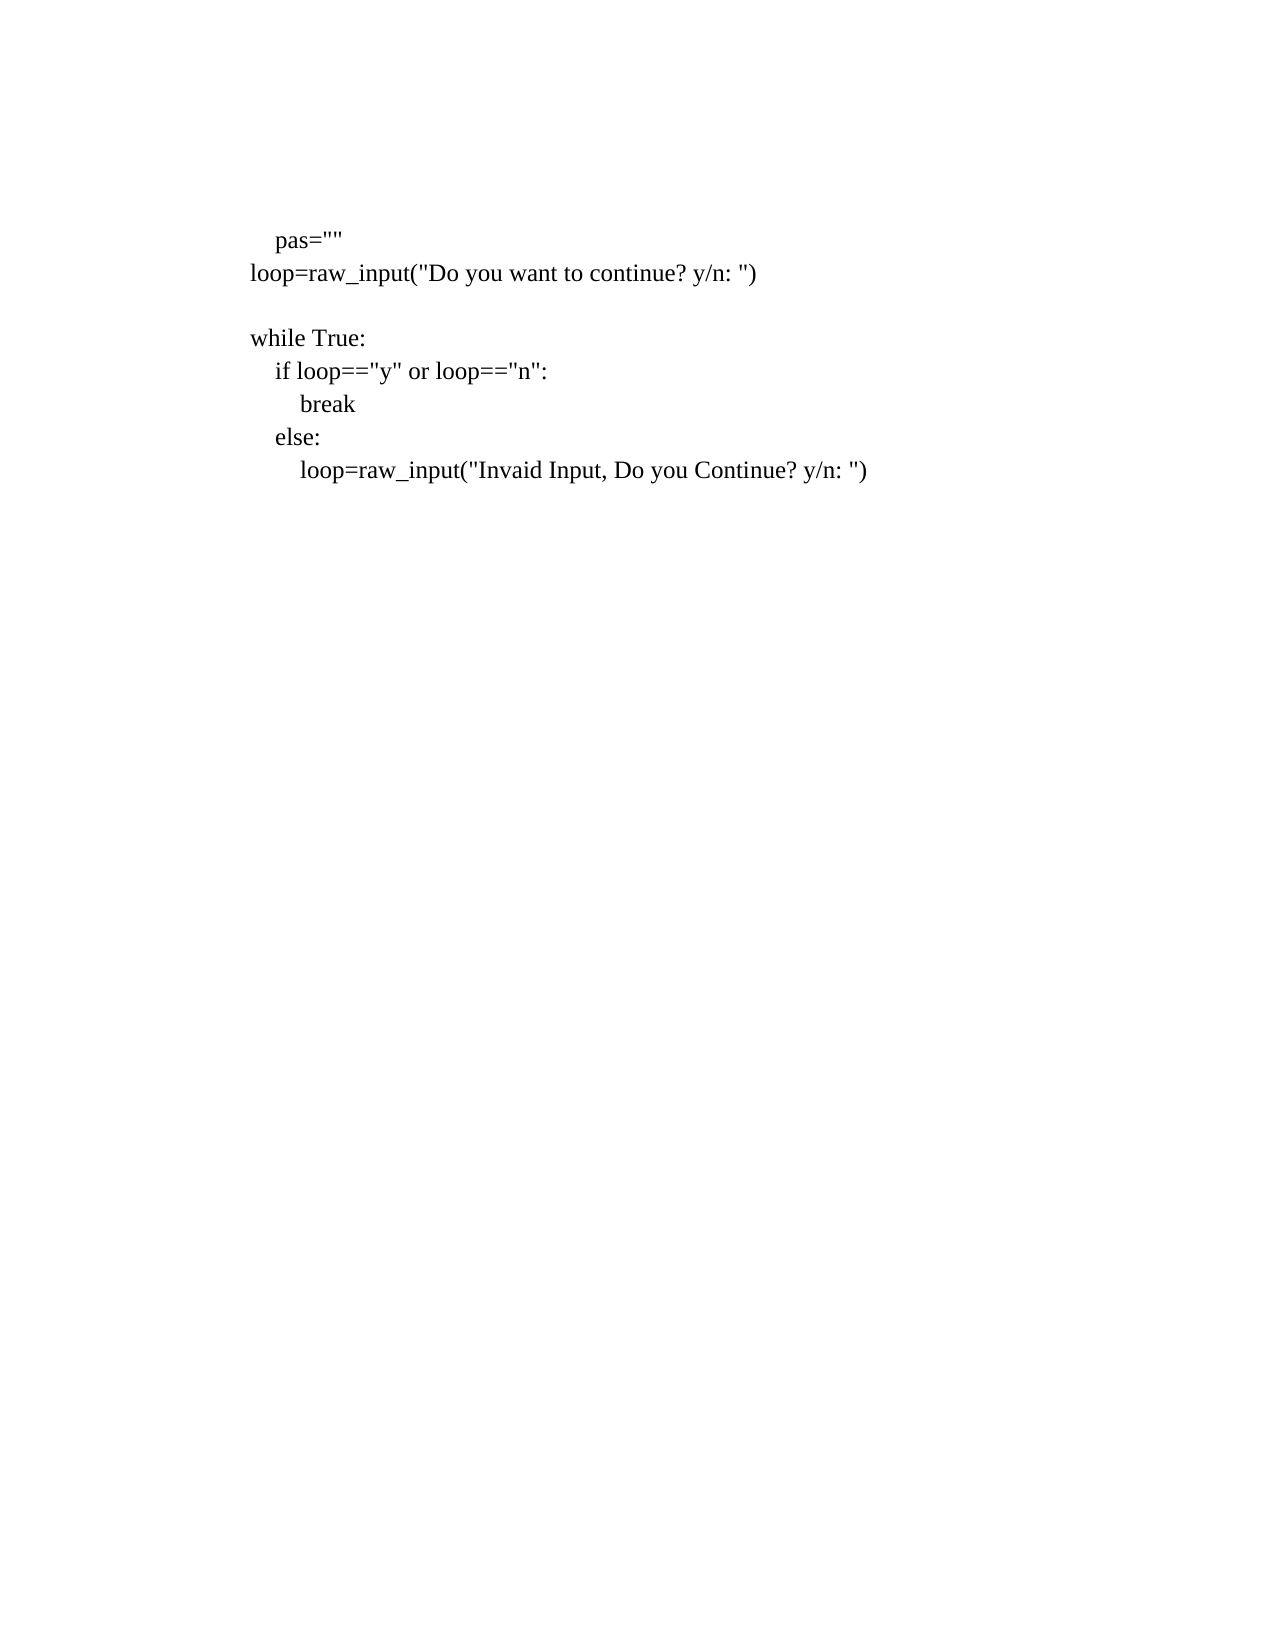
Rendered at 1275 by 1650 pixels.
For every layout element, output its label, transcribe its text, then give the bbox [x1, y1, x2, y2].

list else: [225, 422, 1125, 451]
list break [225, 389, 1125, 418]
list pas="" [225, 225, 1125, 254]
list if loop=="y" or loop=="n": [225, 356, 1125, 385]
list loop=raw_input("Invaid Input, Do you Continue? y/n: ") [225, 455, 1125, 484]
list loop=raw_input("Do you want to continue? y/n: ") [225, 258, 1125, 287]
list while True: [225, 323, 1125, 352]
